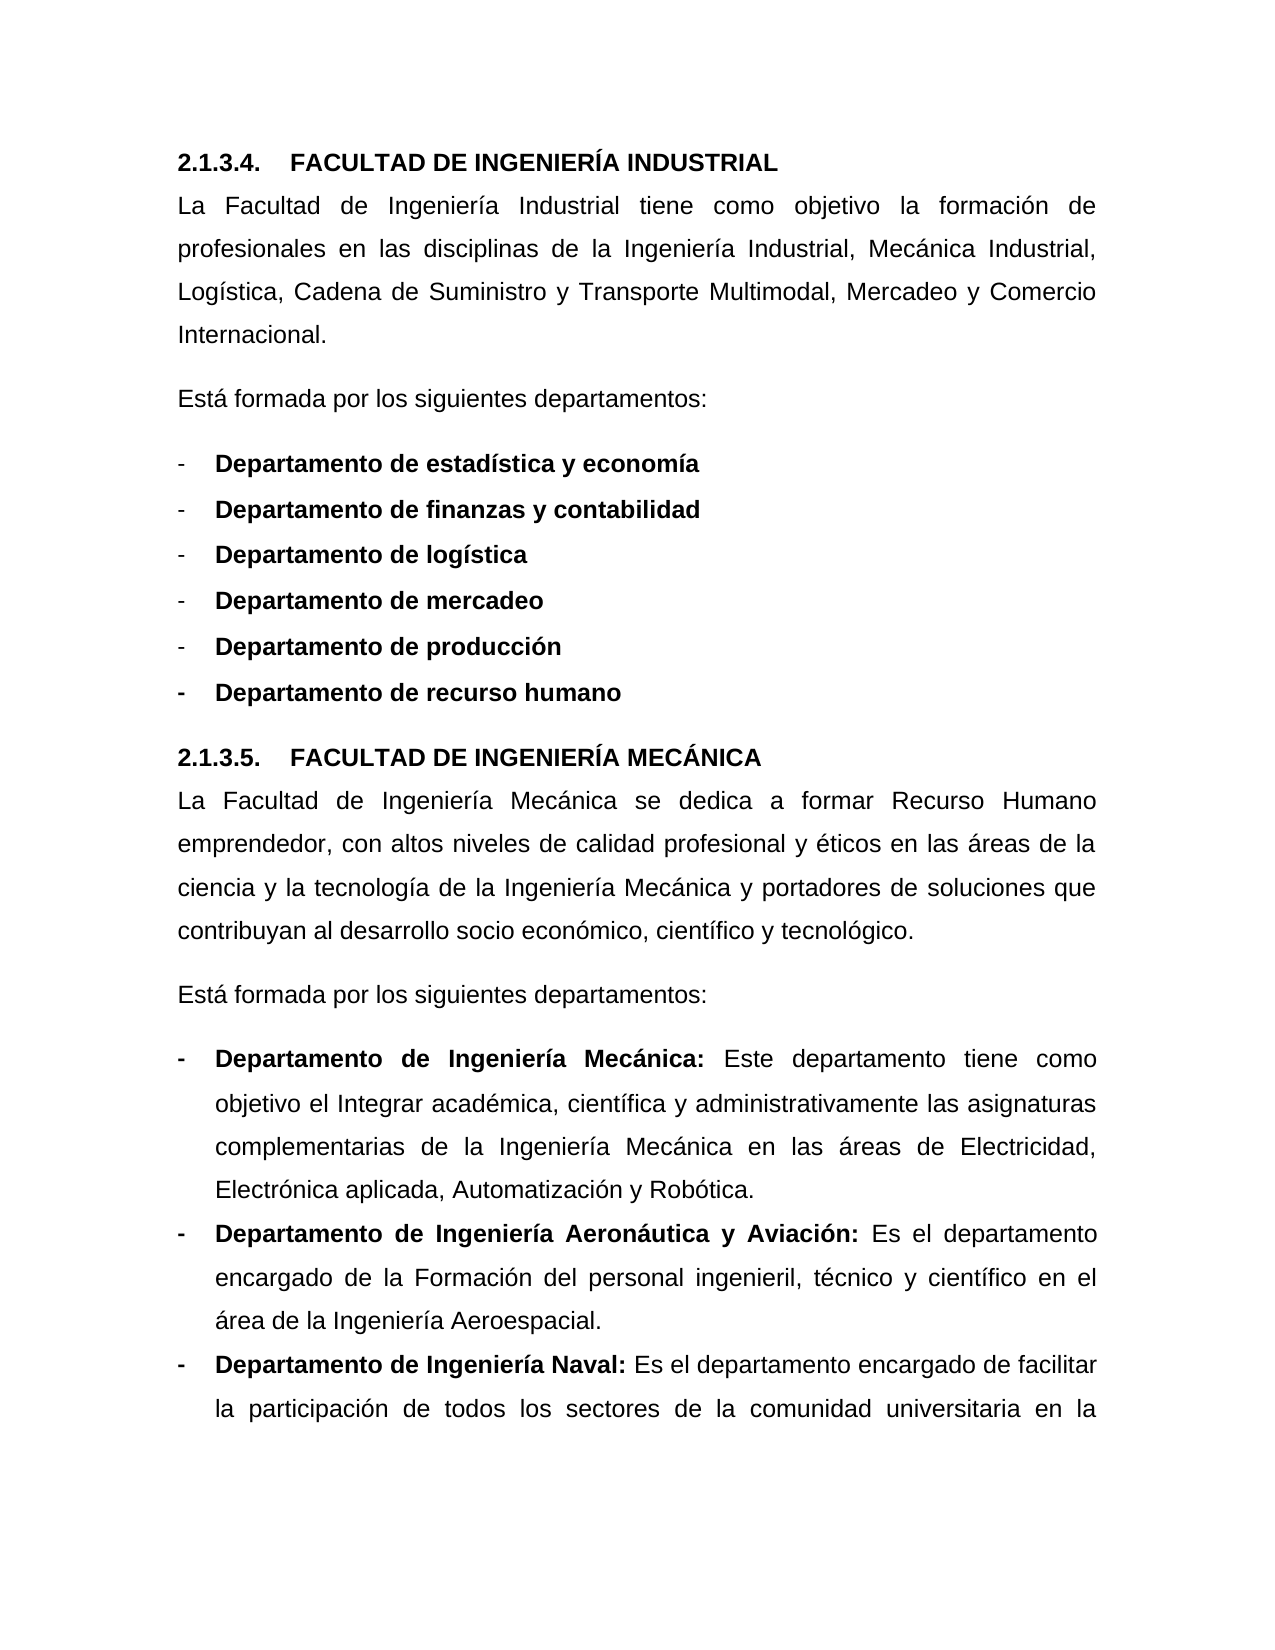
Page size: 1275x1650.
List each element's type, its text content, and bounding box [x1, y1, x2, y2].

list Departamento de finanzas y contabilidad [177, 494, 1098, 524]
list Departamento de estadística y economía [177, 448, 1098, 478]
list Departamento de Ingeniería Aeronáutica y Aviación: Es el departamento encargado de la Formación del personal ingenieril, técnico y científico en el área de la Ingeniería Aeroespacial. [177, 1218, 1098, 1335]
subtitle FACULTAD DE INGENIERÍA INDUSTRIAL [177, 148, 1098, 176]
list Departamento de mercadeo [177, 585, 1098, 616]
text Está formada por los siguientes departamentos: [177, 384, 1098, 413]
list Departamento de Ingeniería Mecánica: Este departamento tiene como objetivo el Integrar académica, científica y administrativamente las asignaturas complementarias de la Ingeniería Mecánica en las áreas de Electricidad, Electrónica aplicada, Automatización y Robótica. [177, 1044, 1098, 1203]
subtitle FACULTAD DE INGENIERÍA MECÁNICA [177, 743, 1098, 772]
list Departamento de recurso humano [177, 677, 1098, 707]
text Está formada por los siguientes departamentos: [177, 980, 1098, 1008]
list Departamento de producción [177, 631, 1098, 661]
list Departamento de logística [177, 539, 1098, 570]
text La Facultad de Ingeniería Mecánica se dedica a formar Recurso Humano emprendedor, con altos niveles de calidad profesional y éticos en las áreas de la ciencia y la tecnología de la Ingeniería Mecánica y portadores de soluciones que contribuyan al desarrollo socio económico, científico y tecnológico. [177, 786, 1098, 944]
text La Facultad de Ingeniería Industrial tiene como objetivo la formación de profesionales en las disciplinas de la Ingeniería Industrial, Mecánica Industrial, Logística, Cadena de Suministro y Transporte Multimodal, Mercadeo y Comercio Internacional. [177, 191, 1098, 349]
